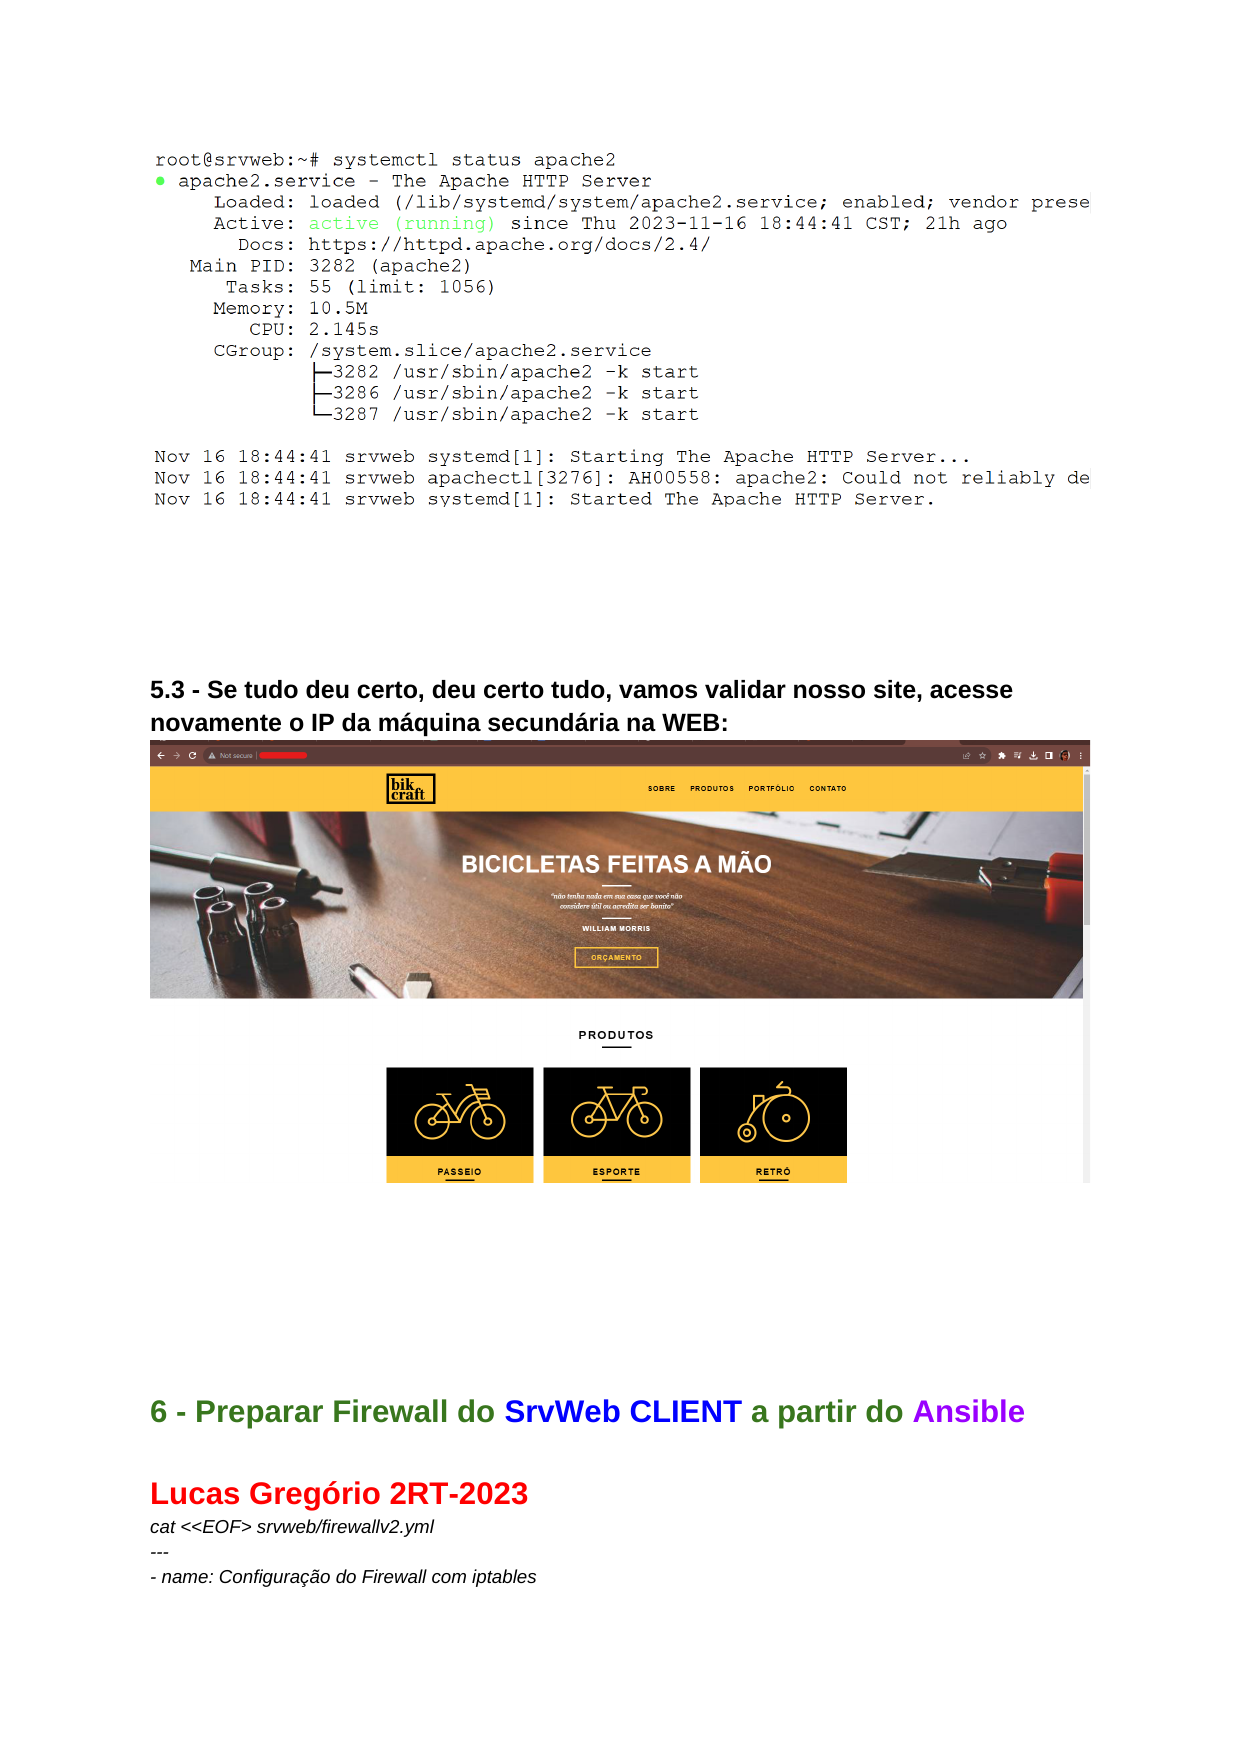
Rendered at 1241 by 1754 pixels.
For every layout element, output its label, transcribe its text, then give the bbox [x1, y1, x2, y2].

picture [150, 740, 1091, 1183]
text - name: Configuração do Firewall com iptables [150, 1566, 1090, 1587]
text cat <<EOF> srvweb/firewallv2.yml [150, 1516, 1090, 1538]
text 6 - Preparar Firewall do SrvWeb CLIENT a partir do Ansible [150, 1393, 1090, 1428]
text Lucas Gregório 2RT-2023 [150, 1475, 1090, 1511]
picture [150, 150, 1091, 507]
text --- [150, 1541, 1090, 1563]
text 5.3 - Se tudo deu certo, deu certo tudo, vamos validar nosso site, acesse novamente o IP da máquina secundária na WEB: [150, 675, 1090, 740]
